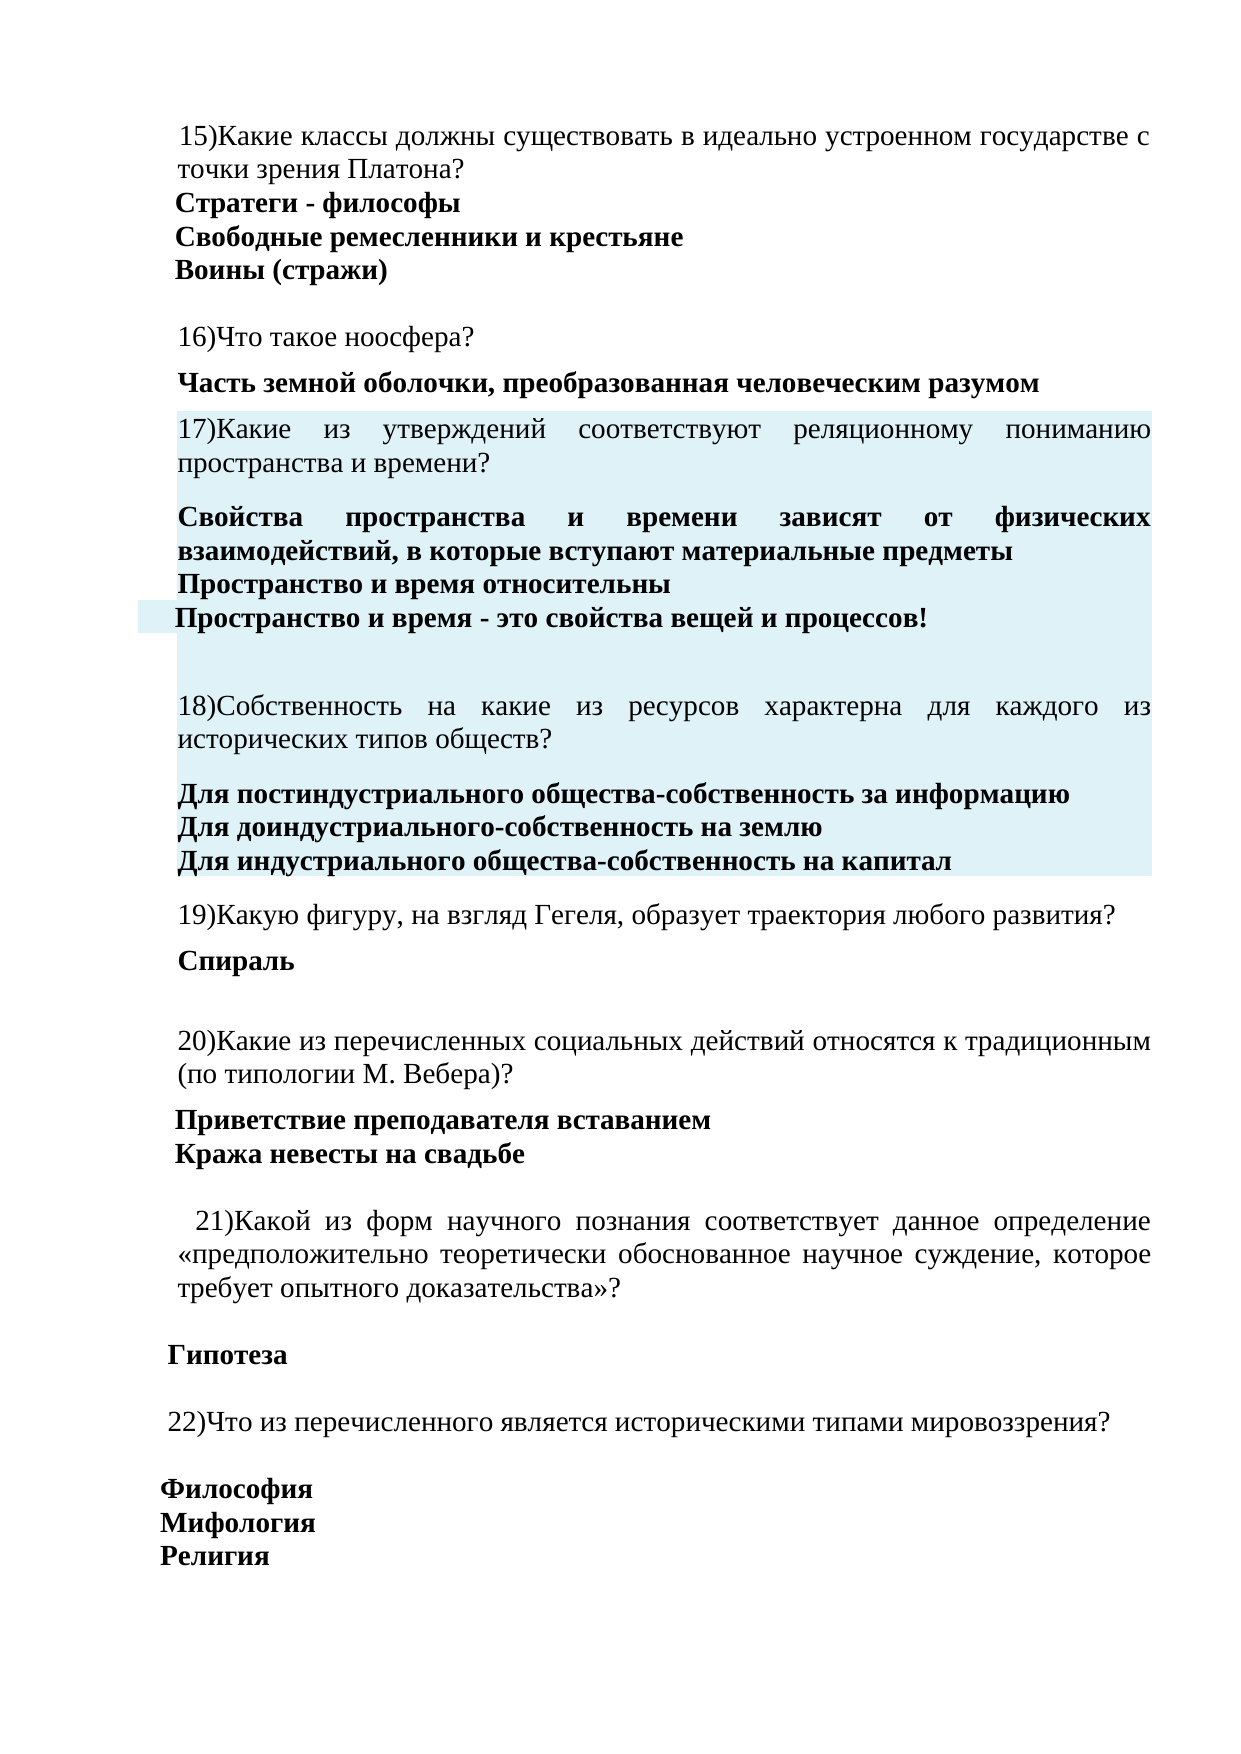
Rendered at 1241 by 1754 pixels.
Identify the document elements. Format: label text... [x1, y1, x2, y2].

text 22)Что из перечисленного является историческими типами мировоззрения? [138, 1404, 1152, 1438]
text Стратеги - философы [138, 185, 1152, 219]
text Спираль [177, 943, 1152, 977]
text Пространство и время относительны [177, 566, 1152, 600]
text Религия [138, 1538, 1152, 1572]
text Гипотеза [138, 1337, 1152, 1371]
text 17)Какие из утверждений соответствуют реляционному пониманию пространства и времени? [177, 411, 1152, 478]
text 20)Какие из перечисленных социальных действий относятся к традиционным (по типологии М. Вебера)? [177, 989, 1152, 1090]
text Кража невесты на свадьбе [138, 1136, 1152, 1169]
text Мифология [138, 1505, 1152, 1538]
text Воины (стражи) [138, 252, 1152, 286]
text Для индустриального общества-собственность на капитал [177, 843, 1152, 876]
text Приветствие преподавателя вставанием [138, 1102, 1152, 1136]
text 19)Какую фигуру, на взгляд Гегеля, образует траектория любого развития? [177, 897, 1152, 931]
text Для постиндустриального общества-собственность за информацию [177, 776, 1152, 809]
text Часть земной оболочки, преобразованная человеческим разумом [177, 365, 1152, 399]
text 18)Собственность на какие из ресурсов характерна для каждого из исторических типов обществ? [177, 688, 1152, 755]
text Свойства пространства и времени зависят от физических взаимодействий, в которые вступают материальные предметы [177, 499, 1152, 566]
text Свободные ремесленники и крестьяне [138, 219, 1152, 252]
text Пространство и время - это свойства вещей и процессов! [138, 600, 1152, 633]
text 21)Какой из форм научного познания соответствует данное определение «предположительно теоретически обоснованное научное суждение, которое требует опытного доказательства»? [138, 1203, 1152, 1304]
text 15)Какие классы должны существовать в идеально устроенном государстве с точки зрения Платона? [138, 118, 1152, 185]
text 16)Что такое ноосфера? [177, 319, 1152, 353]
text Для доиндустриального-собственность на землю [177, 809, 1152, 843]
text Философия [138, 1471, 1152, 1505]
